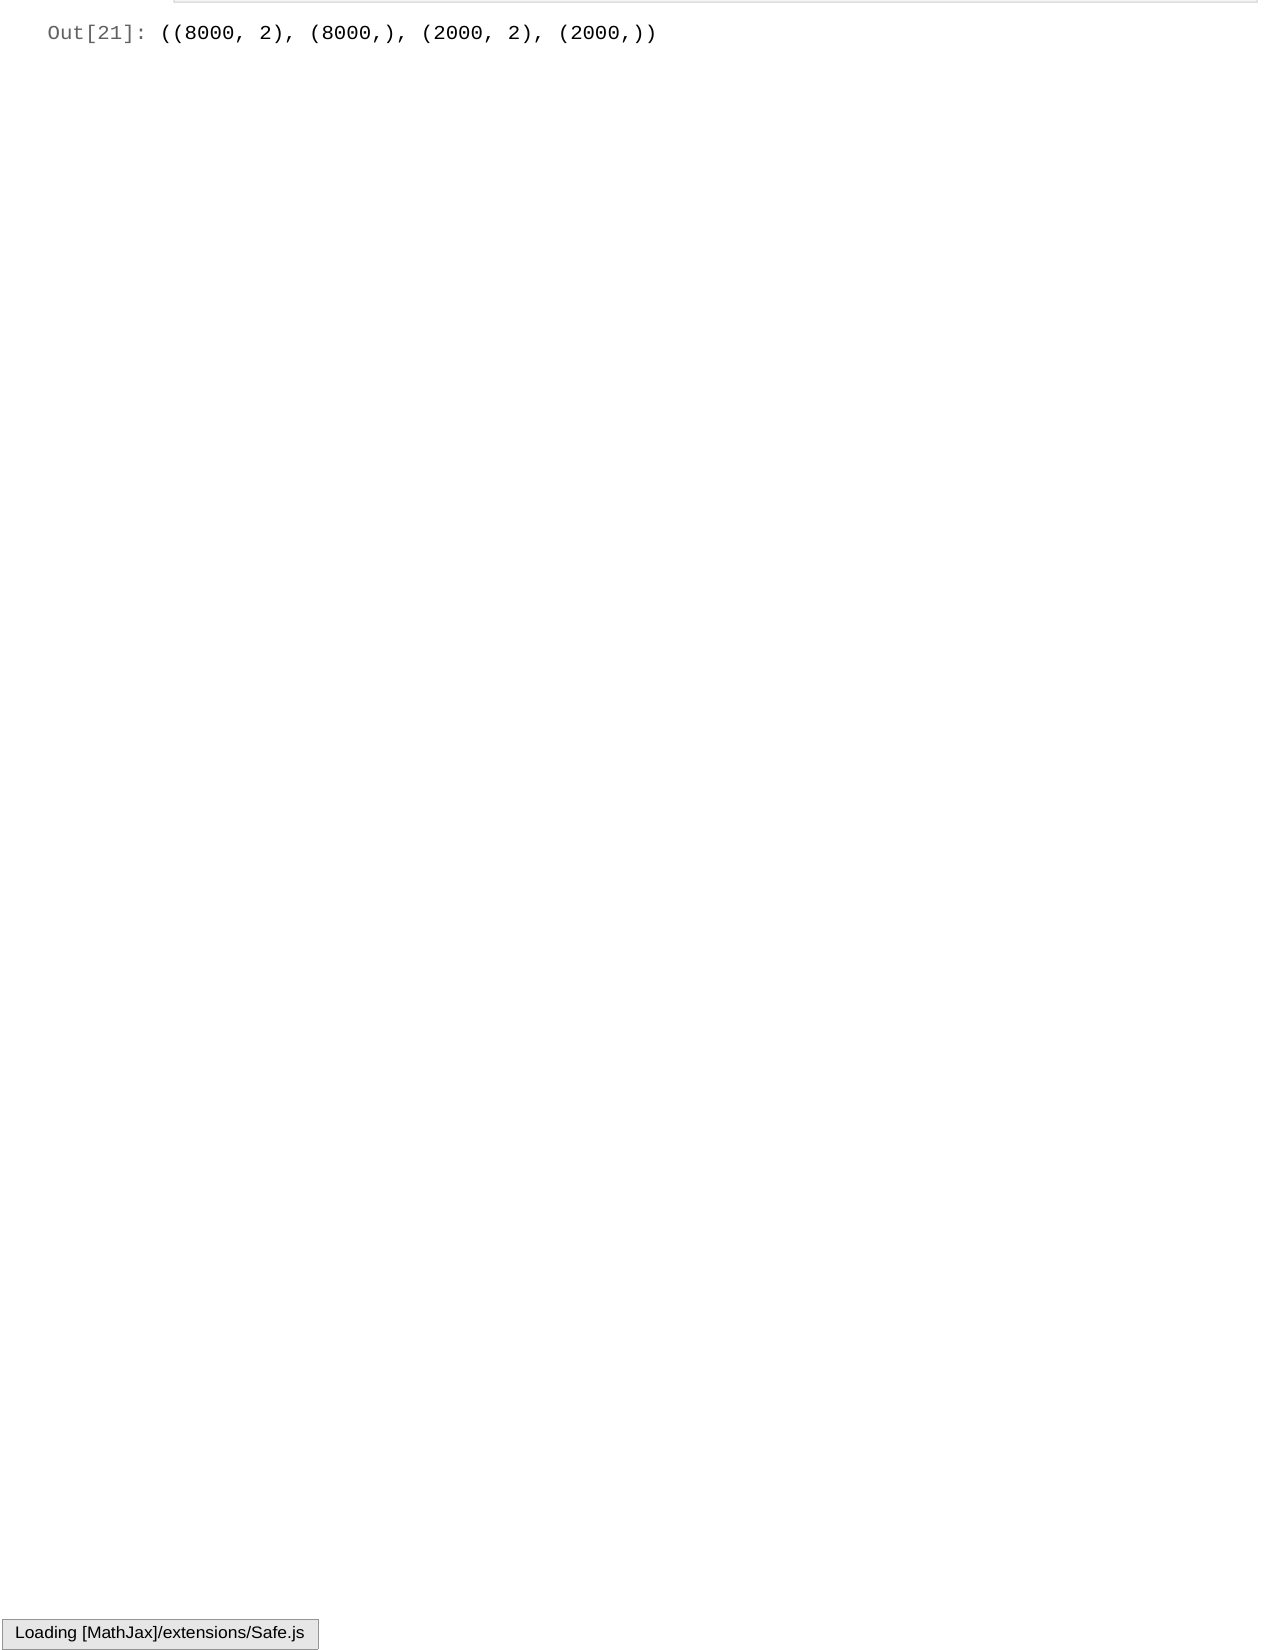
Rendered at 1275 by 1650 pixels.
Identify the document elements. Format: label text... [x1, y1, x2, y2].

text Out[21]: ((8000, 2), (8000,), (2000, 2), (2000,)) [47, 23, 1252, 45]
